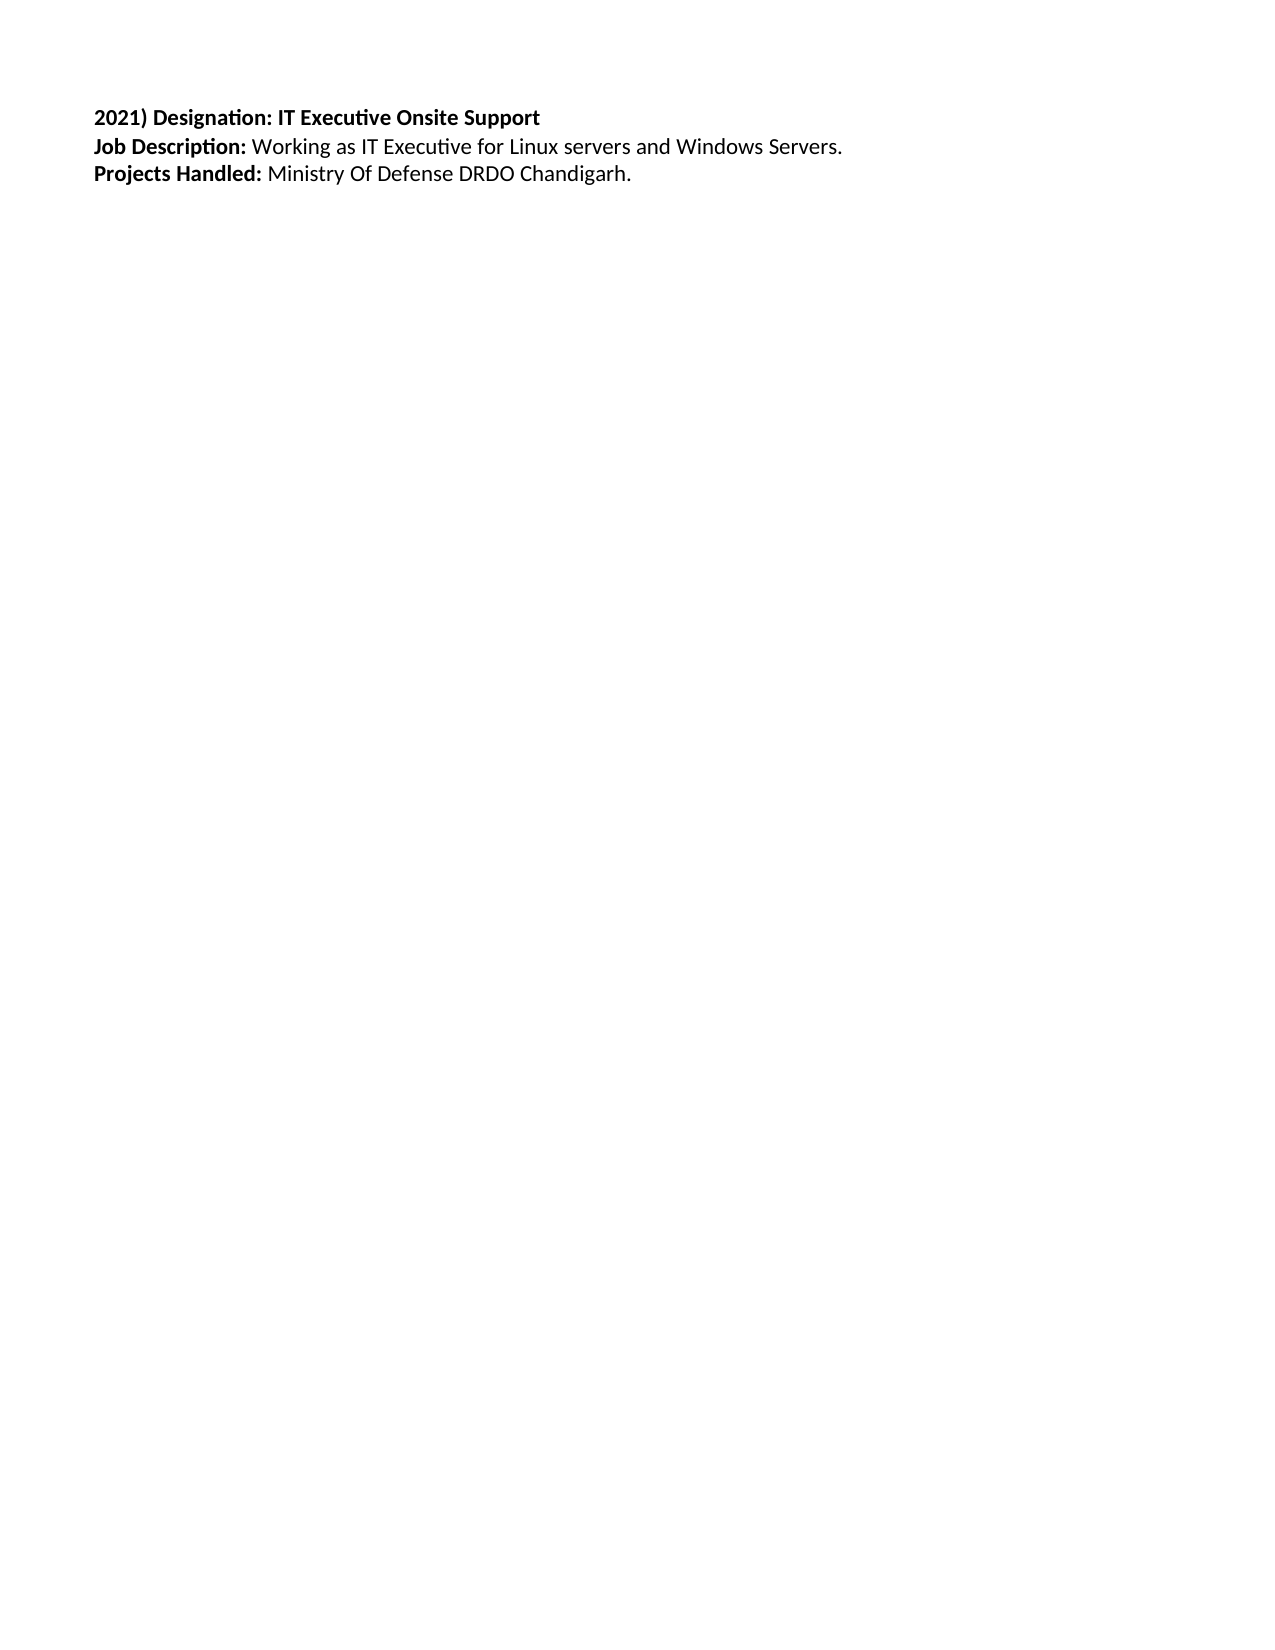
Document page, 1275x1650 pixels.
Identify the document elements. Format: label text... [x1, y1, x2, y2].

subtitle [94, 103, 1103, 131]
text Projects Handled: Ministry Of Defense DRDO Chandigarh. [94, 159, 1194, 187]
text Job Description: Working as IT Executive for Linux servers and Windows Servers. [94, 135, 1194, 159]
